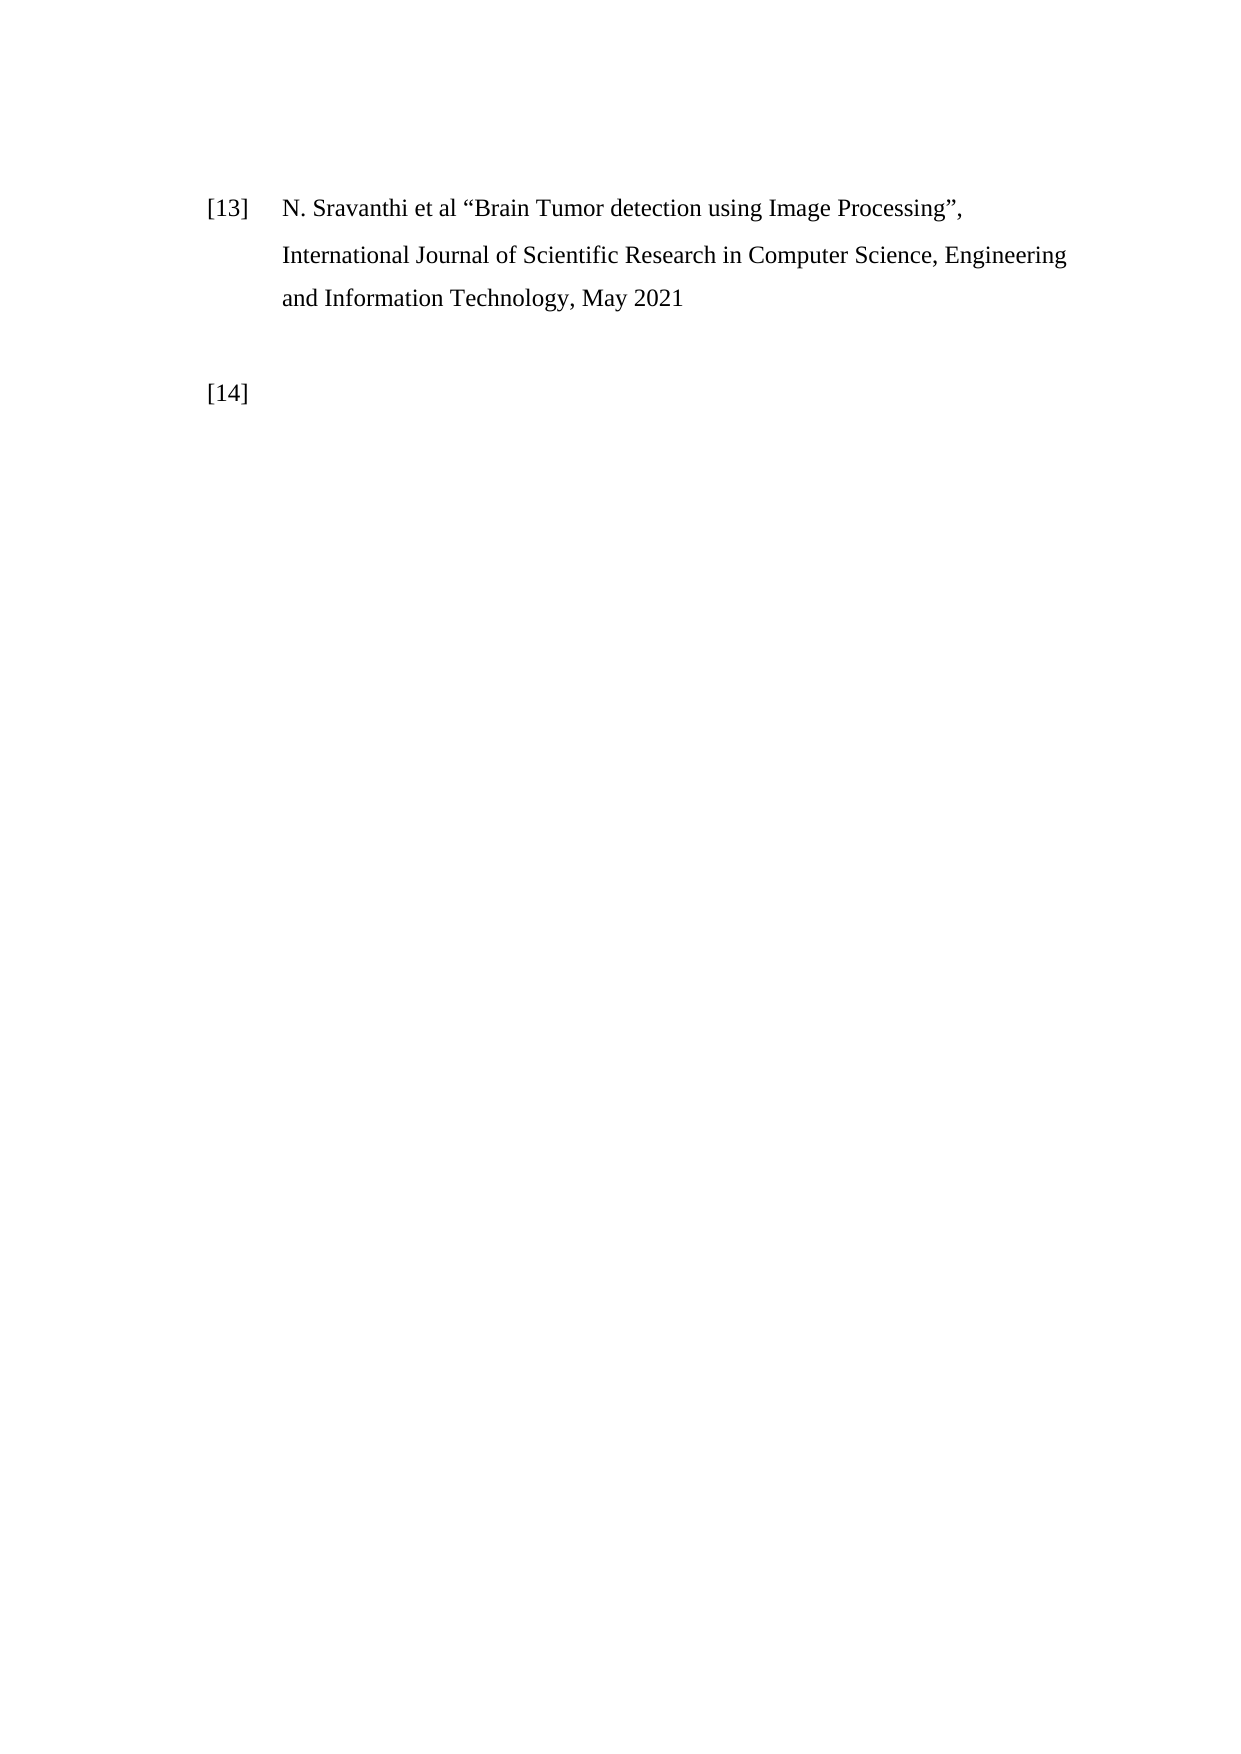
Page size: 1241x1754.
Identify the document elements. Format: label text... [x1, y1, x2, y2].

text International Journal of Scientific Research in Computer Science, Engineering and Information Technology, May 2021 [282, 240, 1092, 312]
list N. Sravanthi et al “Brain Tumor detection using Image Processing”, [207, 193, 1092, 222]
